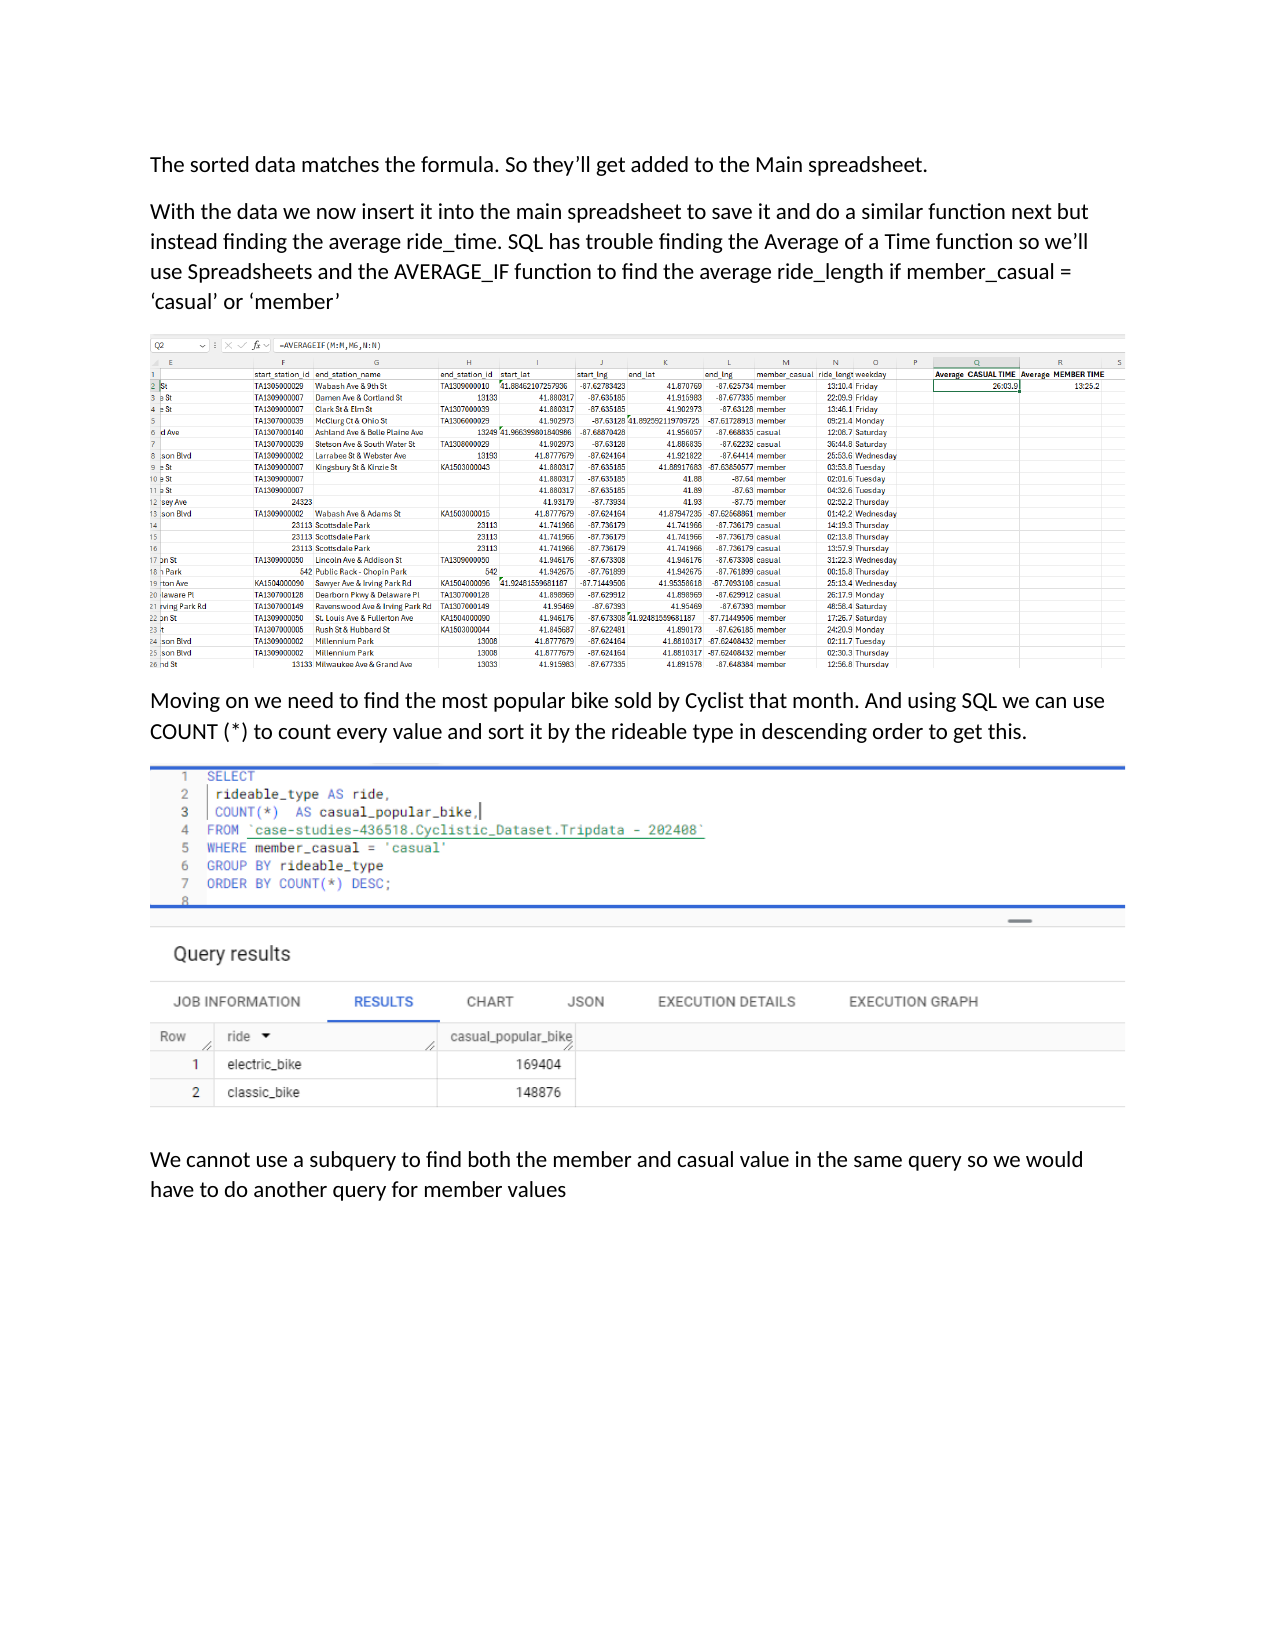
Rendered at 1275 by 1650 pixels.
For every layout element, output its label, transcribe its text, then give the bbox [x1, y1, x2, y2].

picture [150, 763, 1125, 1143]
text We cannot use a subquery to find both the member and casual value in the same query so we would have to do another query for member values [150, 1143, 1125, 1203]
text With the data we now insert it into the main spreadsheet to save it and do a similar function next but instead finding the average ride_time. SQL has trouble finding the Average of a Time function so we’ll use Spreadsheets and the AVERAGE_IF function to find the average ride_length if member_casual = ‘casual’ or ‘member’ [150, 197, 1125, 316]
text The sorted data matches the formula. So they’ll get added to the Main spreadsheet. [150, 150, 1125, 178]
picture [150, 334, 1125, 668]
text Moving on we need to find the most popular bike sold by Cyclist that month. And using SQL we can use COUNT (*) to count every value and sort it by the rideable type in descending order to get this. [150, 687, 1125, 745]
